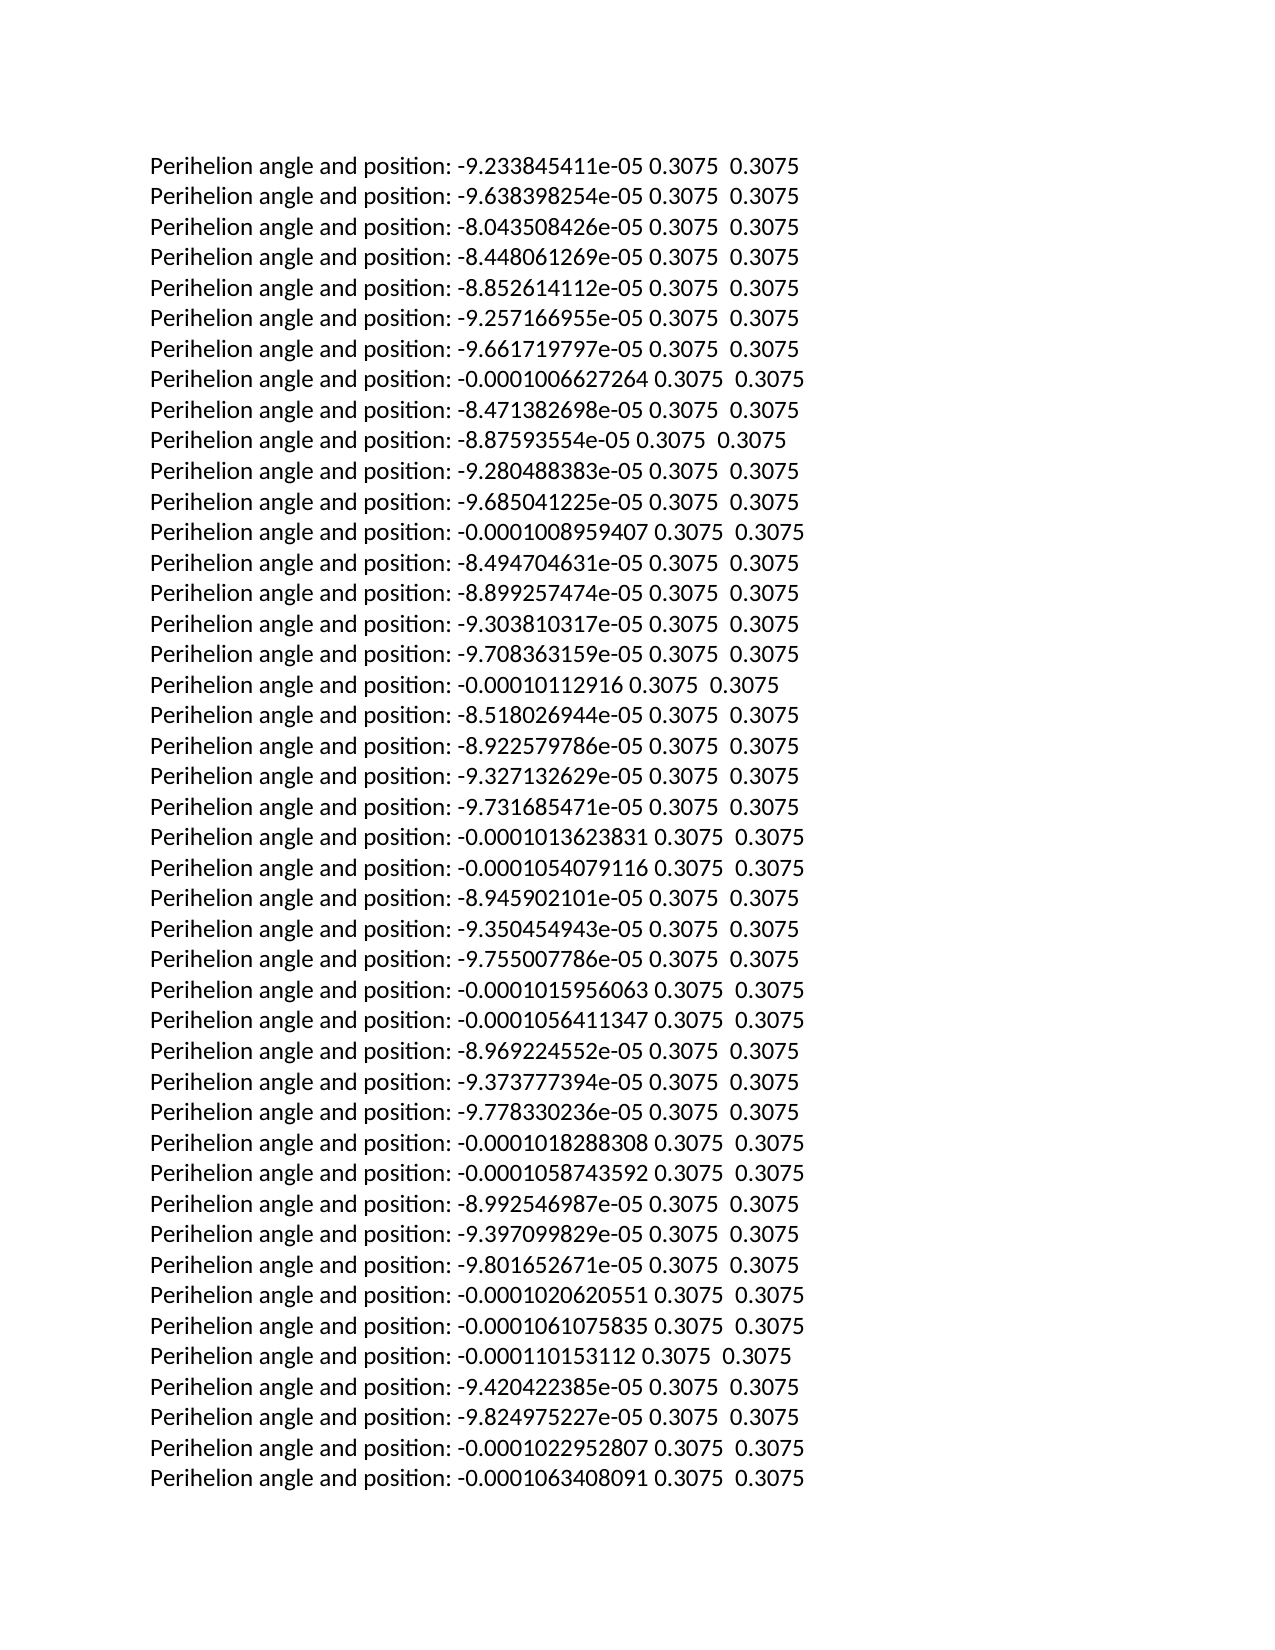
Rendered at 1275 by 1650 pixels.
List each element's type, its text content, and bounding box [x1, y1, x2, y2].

text Perihelion angle and position: -9.731685471e-05 0.3075 0.3075 [150, 791, 1125, 821]
text Perihelion angle and position: -9.755007786e-05 0.3075 0.3075 [150, 943, 1125, 974]
text Perihelion angle and position: -8.969224552e-05 0.3075 0.3075 [150, 1035, 1125, 1066]
text Perihelion angle and position: -8.043508426e-05 0.3075 0.3075 [150, 211, 1125, 242]
text Perihelion angle and position: -0.0001008959407 0.3075 0.3075 [150, 516, 1125, 547]
text Perihelion angle and position: -0.0001054079116 0.3075 0.3075 [150, 852, 1125, 882]
text Perihelion angle and position: -8.899257474e-05 0.3075 0.3075 [150, 577, 1125, 608]
text Perihelion angle and position: -8.922579786e-05 0.3075 0.3075 [150, 730, 1125, 760]
text Perihelion angle and position: -0.0001056411347 0.3075 0.3075 [150, 1004, 1125, 1035]
text Perihelion angle and position: -8.494704631e-05 0.3075 0.3075 [150, 547, 1125, 577]
text Perihelion angle and position: -9.824975227e-05 0.3075 0.3075 [150, 1401, 1125, 1432]
text Perihelion angle and position: -8.87593554e-05 0.3075 0.3075 [150, 425, 1125, 455]
text Perihelion angle and position: -9.280488383e-05 0.3075 0.3075 [150, 455, 1125, 486]
text Perihelion angle and position: -0.0001013623831 0.3075 0.3075 [150, 821, 1125, 852]
text Perihelion angle and position: -8.992546987e-05 0.3075 0.3075 [150, 1188, 1125, 1218]
text Perihelion angle and position: -9.685041225e-05 0.3075 0.3075 [150, 486, 1125, 516]
text Perihelion angle and position: -9.233845411e-05 0.3075 0.3075 [150, 150, 1125, 181]
text Perihelion angle and position: -9.303810317e-05 0.3075 0.3075 [150, 608, 1125, 638]
text Perihelion angle and position: -9.373777394e-05 0.3075 0.3075 [150, 1066, 1125, 1096]
text Perihelion angle and position: -0.0001058743592 0.3075 0.3075 [150, 1157, 1125, 1188]
text Perihelion angle and position: -9.257166955e-05 0.3075 0.3075 [150, 303, 1125, 333]
text Perihelion angle and position: -8.448061269e-05 0.3075 0.3075 [150, 242, 1125, 272]
text Perihelion angle and position: -9.638398254e-05 0.3075 0.3075 [150, 181, 1125, 211]
text Perihelion angle and position: -9.397099829e-05 0.3075 0.3075 [150, 1218, 1125, 1249]
text Perihelion angle and position: -9.350454943e-05 0.3075 0.3075 [150, 913, 1125, 943]
text Perihelion angle and position: -8.945902101e-05 0.3075 0.3075 [150, 882, 1125, 913]
text Perihelion angle and position: -9.708363159e-05 0.3075 0.3075 [150, 638, 1125, 669]
text Perihelion angle and position: -0.0001015956063 0.3075 0.3075 [150, 974, 1125, 1004]
text Perihelion angle and position: -9.778330236e-05 0.3075 0.3075 [150, 1096, 1125, 1127]
text Perihelion angle and position: -9.327132629e-05 0.3075 0.3075 [150, 760, 1125, 791]
text Perihelion angle and position: -0.00010112916 0.3075 0.3075 [150, 669, 1125, 699]
text Perihelion angle and position: -9.801652671e-05 0.3075 0.3075 [150, 1249, 1125, 1279]
text Perihelion angle and position: -9.420422385e-05 0.3075 0.3075 [150, 1371, 1125, 1401]
text Perihelion angle and position: -8.471382698e-05 0.3075 0.3075 [150, 394, 1125, 425]
text Perihelion angle and position: -0.0001006627264 0.3075 0.3075 [150, 364, 1125, 394]
text Perihelion angle and position: -8.852614112e-05 0.3075 0.3075 [150, 272, 1125, 303]
text Perihelion angle and position: -0.0001063408091 0.3075 0.3075 [150, 1462, 1125, 1493]
text Perihelion angle and position: -0.0001022952807 0.3075 0.3075 [150, 1432, 1125, 1462]
text Perihelion angle and position: -0.0001061075835 0.3075 0.3075 [150, 1310, 1125, 1340]
text Perihelion angle and position: -0.000110153112 0.3075 0.3075 [150, 1340, 1125, 1371]
text Perihelion angle and position: -0.0001020620551 0.3075 0.3075 [150, 1279, 1125, 1310]
text Perihelion angle and position: -0.0001018288308 0.3075 0.3075 [150, 1127, 1125, 1157]
text Perihelion angle and position: -8.518026944e-05 0.3075 0.3075 [150, 699, 1125, 730]
text Perihelion angle and position: -9.661719797e-05 0.3075 0.3075 [150, 333, 1125, 364]
